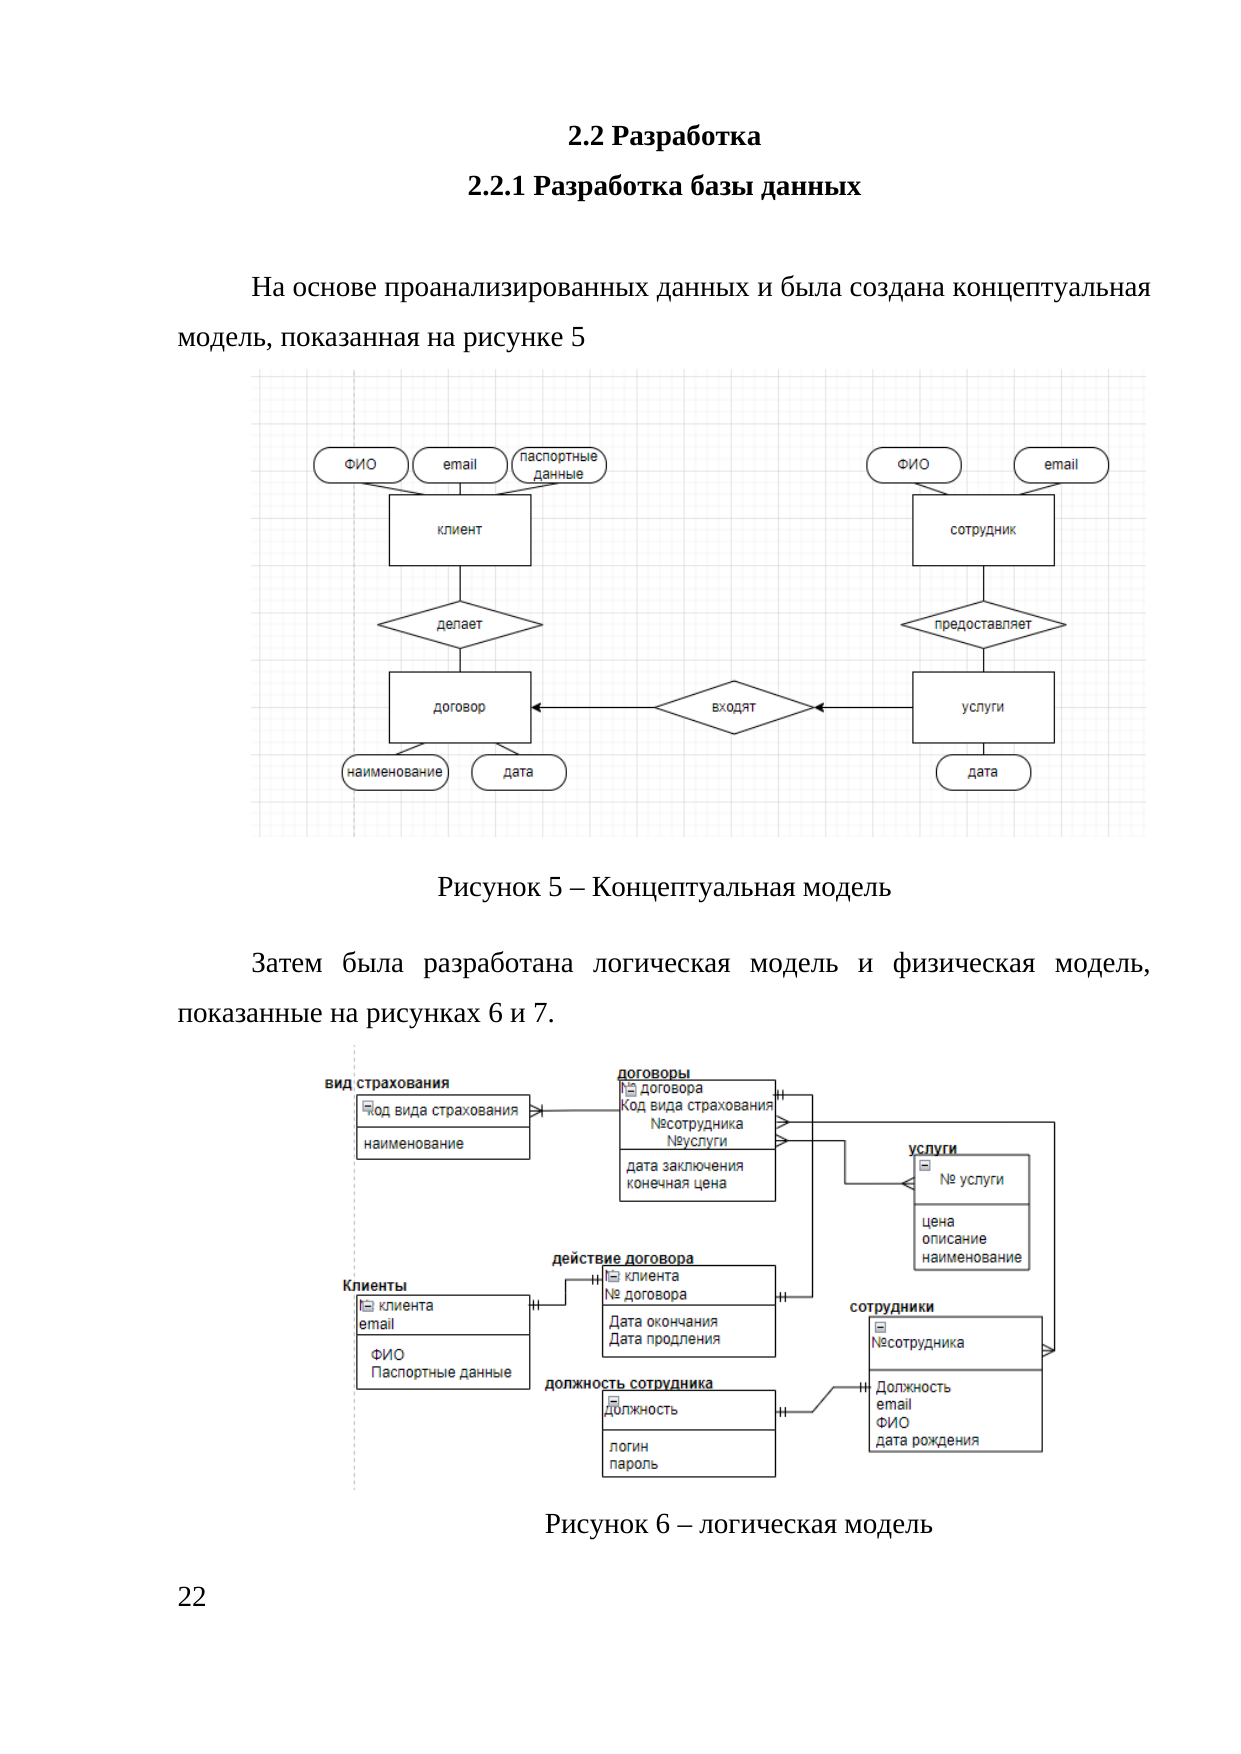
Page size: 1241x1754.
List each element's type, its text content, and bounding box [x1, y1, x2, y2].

text 2.2.1 Разработка базы данных [177, 168, 1152, 202]
list Рисунок 6 – логическая модель [326, 1506, 1152, 1540]
text 2.2 Разработка [177, 118, 1152, 152]
text Затем была разработана логическая модель и физическая модель, показанные на рисунках 6 и 7. [177, 945, 1152, 1029]
text Рисунок 5 – Концептуальная модель [177, 869, 1152, 903]
text На основе проанализированных данных и была создана концептуальная модель, показанная на рисунке 5 [177, 269, 1152, 353]
